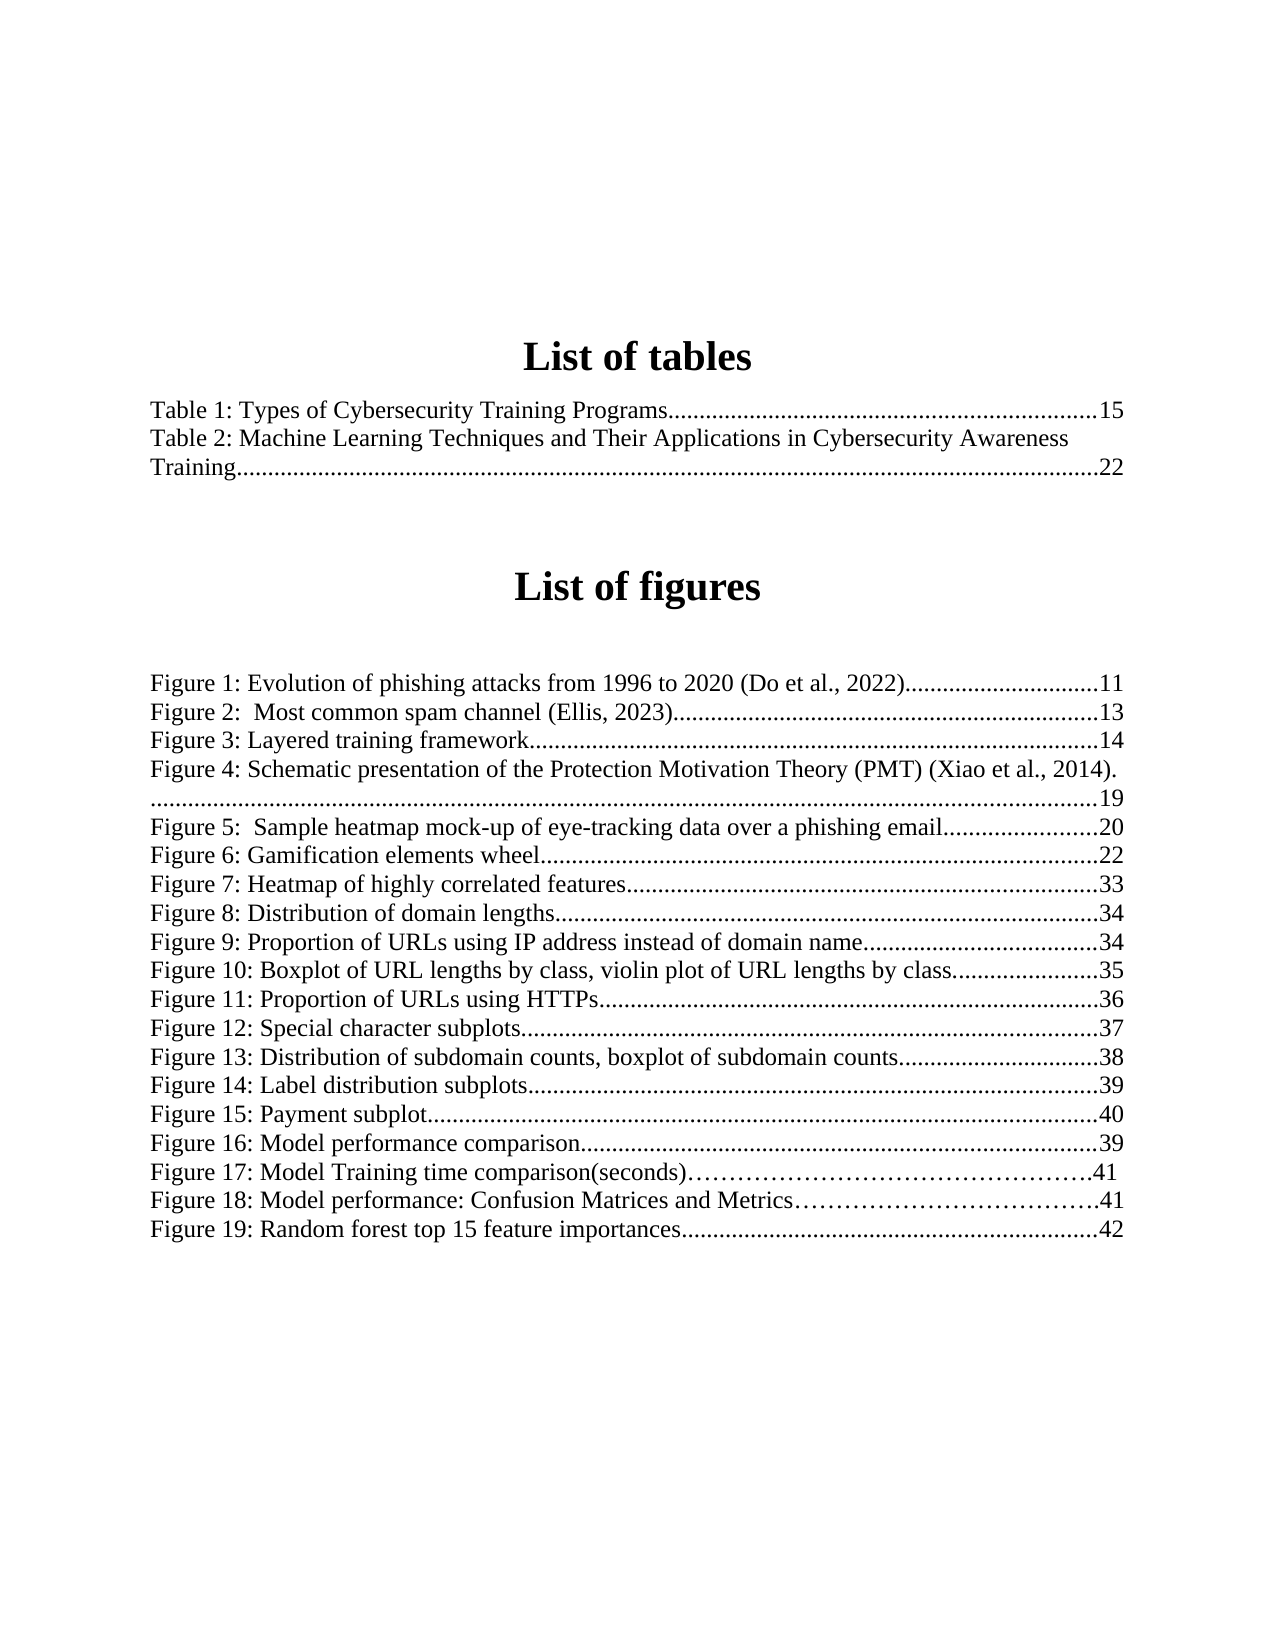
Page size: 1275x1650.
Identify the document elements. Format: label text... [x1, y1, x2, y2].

text Figure 5: Sample heatmap mock-up of eye-tracking data over a phishing email. 20 [150, 812, 1125, 841]
text Figure 1: Evolution of phishing attacks from 1996 to 2020 (Do et al., 2022) 11 [150, 668, 1125, 697]
text Table 2: Machine Learning Techniques and Their Applications in Cybersecurity Awareness Training 22 [150, 423, 1125, 481]
text Figure 11: Proportion of URLs using HTTPs 36 [150, 984, 1125, 1013]
text Figure 8: Distribution of domain lengths. 34 [150, 898, 1125, 927]
subtitle List of figures [150, 562, 1125, 609]
text Figure 10: Boxplot of URL lengths by class, violin plot of URL lengths by class. 35 [150, 956, 1125, 984]
text Figure 12: Special character subplots. 37 [150, 1013, 1125, 1042]
text Figure 6: Gamification elements wheel 22 [150, 841, 1125, 869]
text Figure 19: Random forest top 15 feature importances 42 [150, 1214, 1125, 1243]
text Figure 13: Distribution of subdomain counts, boxplot of subdomain counts. 38 [150, 1042, 1125, 1071]
text Figure 17: Model Training time comparison(seconds)………………………………………….41 [150, 1157, 1125, 1186]
text Figure 7: Heatmap of highly correlated features. 33 [150, 869, 1125, 898]
text Figure 14: Label distribution subplots. 39 [150, 1071, 1125, 1099]
text Figure 3: Layered training framework 14 [150, 726, 1125, 754]
text Figure 18: Model performance: Confusion Matrices and Metrics……………………………….41 [150, 1186, 1125, 1214]
text Table 1: Types of Cybersecurity Training Programs 15 [150, 395, 1125, 423]
text Figure 4: Schematic presentation of the Protection Motivation Theory (PMT) (Xiao et al., 2014). 19 [150, 754, 1125, 812]
text Figure 16: Model performance comparison. 39 [150, 1128, 1125, 1157]
text Figure 15: Payment subplot. 40 [150, 1099, 1125, 1128]
text Figure 9: Proportion of URLs using IP address instead of domain name. 34 [150, 927, 1125, 956]
text Figure 2: Most common spam channel (Ellis, 2023) 13 [150, 697, 1125, 726]
subtitle List of tables [150, 331, 1125, 379]
